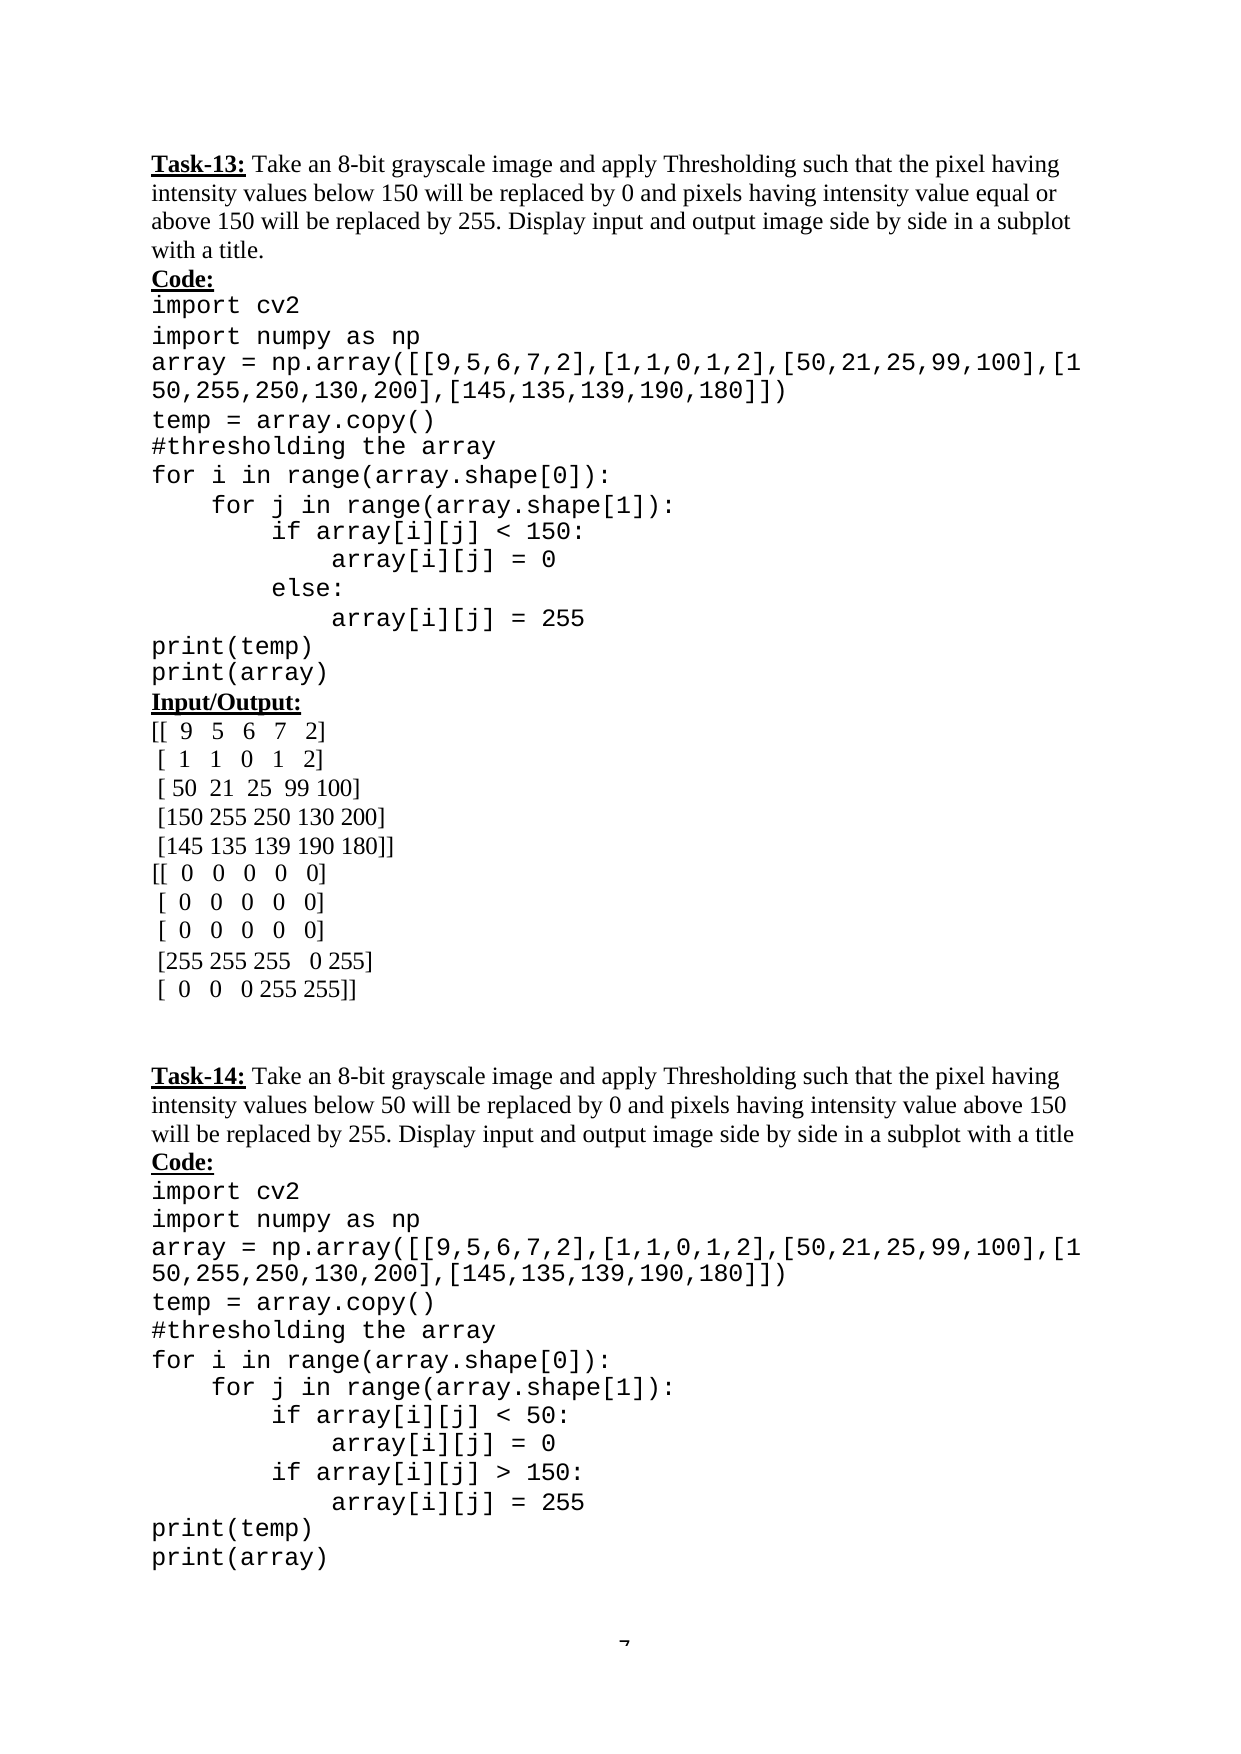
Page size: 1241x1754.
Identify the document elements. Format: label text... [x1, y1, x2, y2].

text array[i][j] = 255 [331, 603, 1190, 632]
text print(temp) print(array) Input/Output: [151, 632, 448, 716]
table_header 0 [174, 861, 202, 889]
text array = np.array([[9,5,6,7,2],[1,1,0,1,2],[50,21,25,99,100],[1 50,255,250,130,200],[145,135,139,190,180]]) [151, 350, 1093, 406]
text array = np.array([[9,5,6,7,2],[1,1,0,1,2],[50,21,25,99,100],[1 50,255,250,130,200],[145,135,139,190,180]]) [151, 1233, 1093, 1289]
table_header 0 [233, 861, 264, 889]
text [ 0 0 0 255 255]] [157, 975, 1190, 1003]
text for j in range(array.shape[1]): if array[i][j] < 150: [211, 491, 688, 547]
text for i in range(array.shape[0]): [151, 462, 1190, 491]
table_header 0] [296, 861, 332, 889]
text [ 1 1 0 1 2] [157, 745, 1190, 773]
text array[i][j] = 255 [331, 1488, 1190, 1516]
table_cell 0 [233, 889, 264, 918]
subtitle Code: [151, 264, 1190, 293]
table_cell 0 [202, 918, 233, 946]
text print(temp) print(array) [151, 1516, 448, 1572]
table_cell [ [147, 889, 174, 918]
text import numpy as np [151, 322, 1190, 350]
text [ 50 21 25 99 100] [157, 774, 1190, 802]
text temp = array.copy() #thresholding the array [151, 1289, 520, 1346]
text [150 255 250 130 200] [157, 802, 1190, 831]
table_header 0 [202, 861, 233, 889]
table_cell 0 [174, 918, 202, 946]
table_cell 0 [264, 918, 296, 946]
text import cv2 [151, 1177, 1190, 1205]
text array[i][j] = 0 else: [271, 547, 568, 603]
text for i in range(array.shape[0]): [151, 1346, 1190, 1374]
table_cell [ [147, 918, 174, 946]
text for j in range(array.shape[1]): if array[i][j] < 50: [211, 1374, 688, 1431]
text temp = array.copy() #thresholding the array [151, 407, 520, 462]
text Task-13: Take an 8-bit grayscale image and apply Thresholding such that the pixel having intensity values below 150 will be replaced by 0 and pixels having intensity value equal or above 150 will be replaced by 255. Display input and output image side by side in a subplot with a title. [151, 149, 1093, 264]
text import cv2 [151, 293, 1190, 321]
table_header [[ [147, 861, 174, 889]
table_cell 0] [296, 889, 332, 918]
text [145 135 139 190 180]] [157, 831, 1190, 860]
text array[i][j] = 0 if array[i][j] > 150: [271, 1431, 587, 1488]
text import numpy as np [151, 1205, 1190, 1233]
text [255 255 255 0 255] [157, 946, 1190, 975]
table_cell 0 [264, 889, 296, 918]
text [[ 9 5 6 7 2] [151, 716, 1190, 745]
table_cell 0 [174, 889, 202, 918]
table_cell 0] [296, 918, 332, 946]
table_header 0 [264, 861, 296, 889]
text Task-14: Take an 8-bit grayscale image and apply Thresholding such that the pixel having intensity values below 50 will be replaced by 0 and pixels having intensity value above 150 will be replaced by 255. Display input and output image side by side in a subplot with a title Code: [151, 1061, 1093, 1176]
table_cell 0 [202, 889, 233, 918]
table_cell 0 [233, 918, 264, 946]
